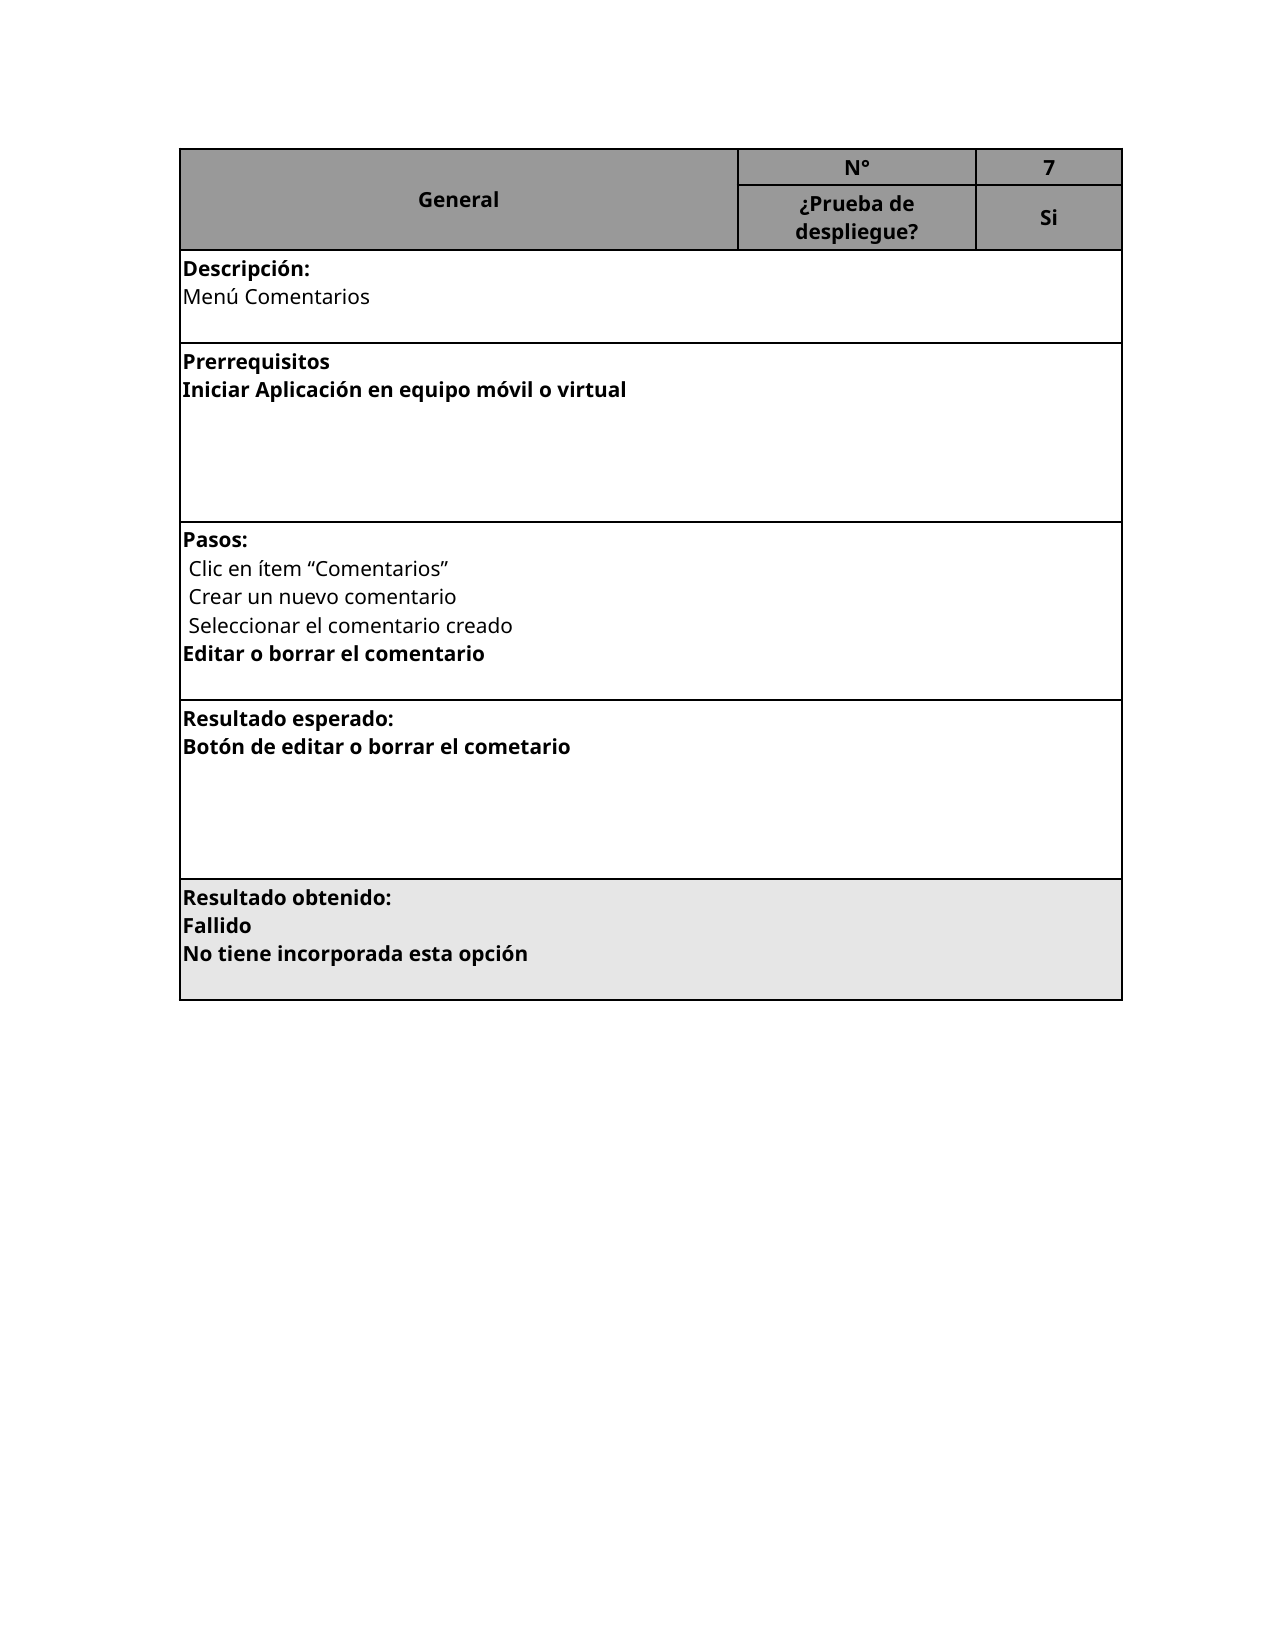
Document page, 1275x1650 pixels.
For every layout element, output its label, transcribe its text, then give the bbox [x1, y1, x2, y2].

table_cell Resultado obtenido: Fallido No tiene incorporada esta opción [181, 880, 1121, 999]
table_cell ¿Prueba de despliegue? [739, 186, 975, 249]
table_cell Prerrequisitos Iniciar Aplicación en equipo móvil o virtual [181, 344, 1121, 521]
table_cell Descripción: Menú Comentarios [181, 251, 1121, 342]
table_cell Resultado esperado: Botón de editar o borrar el cometario [181, 701, 1121, 878]
table_header N° [739, 150, 975, 184]
table_header 7 [977, 150, 1121, 184]
table_cell Pasos: Clic en ítem “Comentarios” Crear un nuevo comentario Seleccionar el comentario creado Editar o borrar el comentario [181, 523, 1121, 699]
table_header General [181, 150, 737, 249]
table_cell Si [977, 186, 1121, 249]
